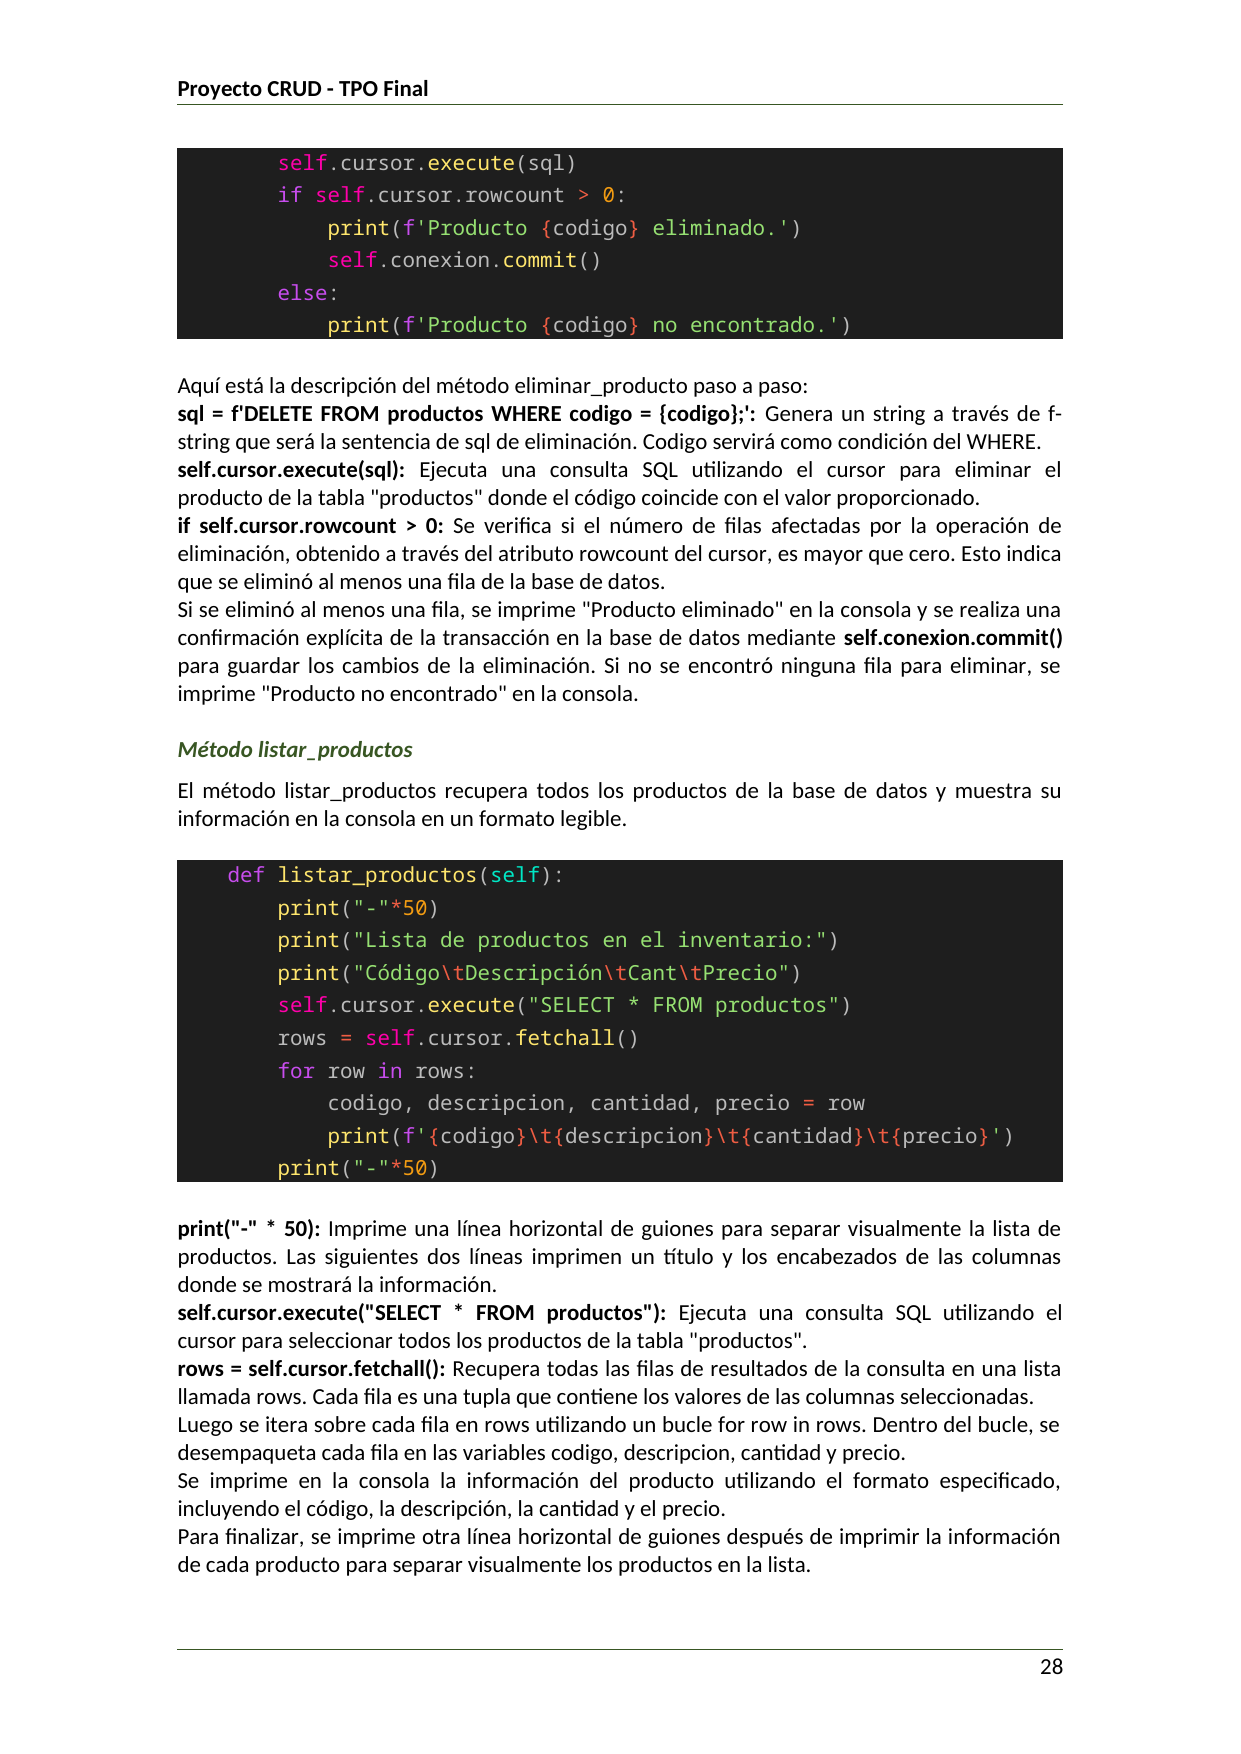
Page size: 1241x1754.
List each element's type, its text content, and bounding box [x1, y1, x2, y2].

text print(f'Producto {codigo} eliminado.') [177, 213, 1063, 241]
text self.conexion.commit() [177, 245, 1063, 274]
text Se imprime en la consola la información del producto utilizando el formato especificado, incluyendo el código, la descripción, la cantidad y el precio. [177, 1466, 1063, 1522]
text Aquí está la descripción del método eliminar_producto paso a paso: [177, 371, 1063, 399]
text def listar_productos(self): [177, 860, 1063, 888]
text sql = f'DELETE FROM productos WHERE codigo = {codigo};': Genera un string a través de f-string que será la sentencia de sql de eliminación. Codigo servirá como condición del WHERE. [177, 399, 1063, 455]
text El método listar_productos recupera todos los productos de la base de datos y muestra su información en la consola en un formato legible. [177, 776, 1063, 832]
text self.cursor.execute(sql): Ejecuta una consulta SQL utilizando el cursor para eliminar el producto de la tabla "productos" donde el código coincide con el valor proporcionado. [177, 455, 1063, 511]
text print(f'{codigo}\t{descripcion}\t{cantidad}\t{precio}') [177, 1121, 1063, 1149]
text self.cursor.execute(sql) [177, 148, 1063, 176]
text rows = self.cursor.fetchall(): Recupera todas las filas de resultados de la consulta en una lista llamada rows. Cada fila es una tupla que contiene los valores de las columnas seleccionadas. [177, 1354, 1063, 1410]
text codigo, descripcion, cantidad, precio = row [177, 1088, 1063, 1117]
text print("-"*50) [177, 1153, 1063, 1182]
text Luego se itera sobre cada fila en rows utilizando un bucle for row in rows. Dentro del bucle, se desempaqueta cada fila en las variables codigo, descripcion, cantidad y precio. [177, 1410, 1063, 1466]
text else: [177, 278, 1063, 306]
text for row in rows: [177, 1056, 1063, 1084]
text self.cursor.execute("SELECT * FROM productos"): Ejecuta una consulta SQL utilizando el cursor para seleccionar todos los productos de la tabla "productos". [177, 1298, 1063, 1354]
text Para finalizar, se imprime otra línea horizontal de guiones después de imprimir la información de cada producto para separar visualmente los productos en la lista. [177, 1522, 1063, 1578]
text print("Lista de productos en el inventario:") [177, 925, 1063, 954]
text if self.cursor.rowcount > 0: Se verifica si el número de filas afectadas por la operación de eliminación, obtenido a través del atributo rowcount del cursor, es mayor que cero. Esto indica que se eliminó al menos una fila de la base de datos. [177, 511, 1063, 595]
text Método listar_productos [177, 736, 1063, 763]
text rows = self.cursor.fetchall() [177, 1023, 1063, 1052]
text if self.cursor.rowcount > 0: [177, 180, 1063, 209]
text print("-" * 50): Imprime una línea horizontal de guiones para separar visualmente la lista de productos. Las siguientes dos líneas imprimen un título y los encabezados de las columnas donde se mostrará la información. [177, 1214, 1063, 1298]
text print("Código\tDescripción\tCant\tPrecio") [177, 958, 1063, 986]
text Si se eliminó al menos una fila, se imprime "Producto eliminado" en la consola y se realiza una confirmación explícita de la transacción en la base de datos mediante self.conexion.commit() para guardar los cambios de la eliminación. Si no se encontró ninguna fila para eliminar, se imprime "Producto no encontrado" en la consola. [177, 595, 1063, 707]
text print("-"*50) [177, 893, 1063, 921]
text self.cursor.execute("SELECT * FROM productos") [177, 991, 1063, 1019]
text print(f'Producto {codigo} no encontrado.') [177, 311, 1063, 339]
